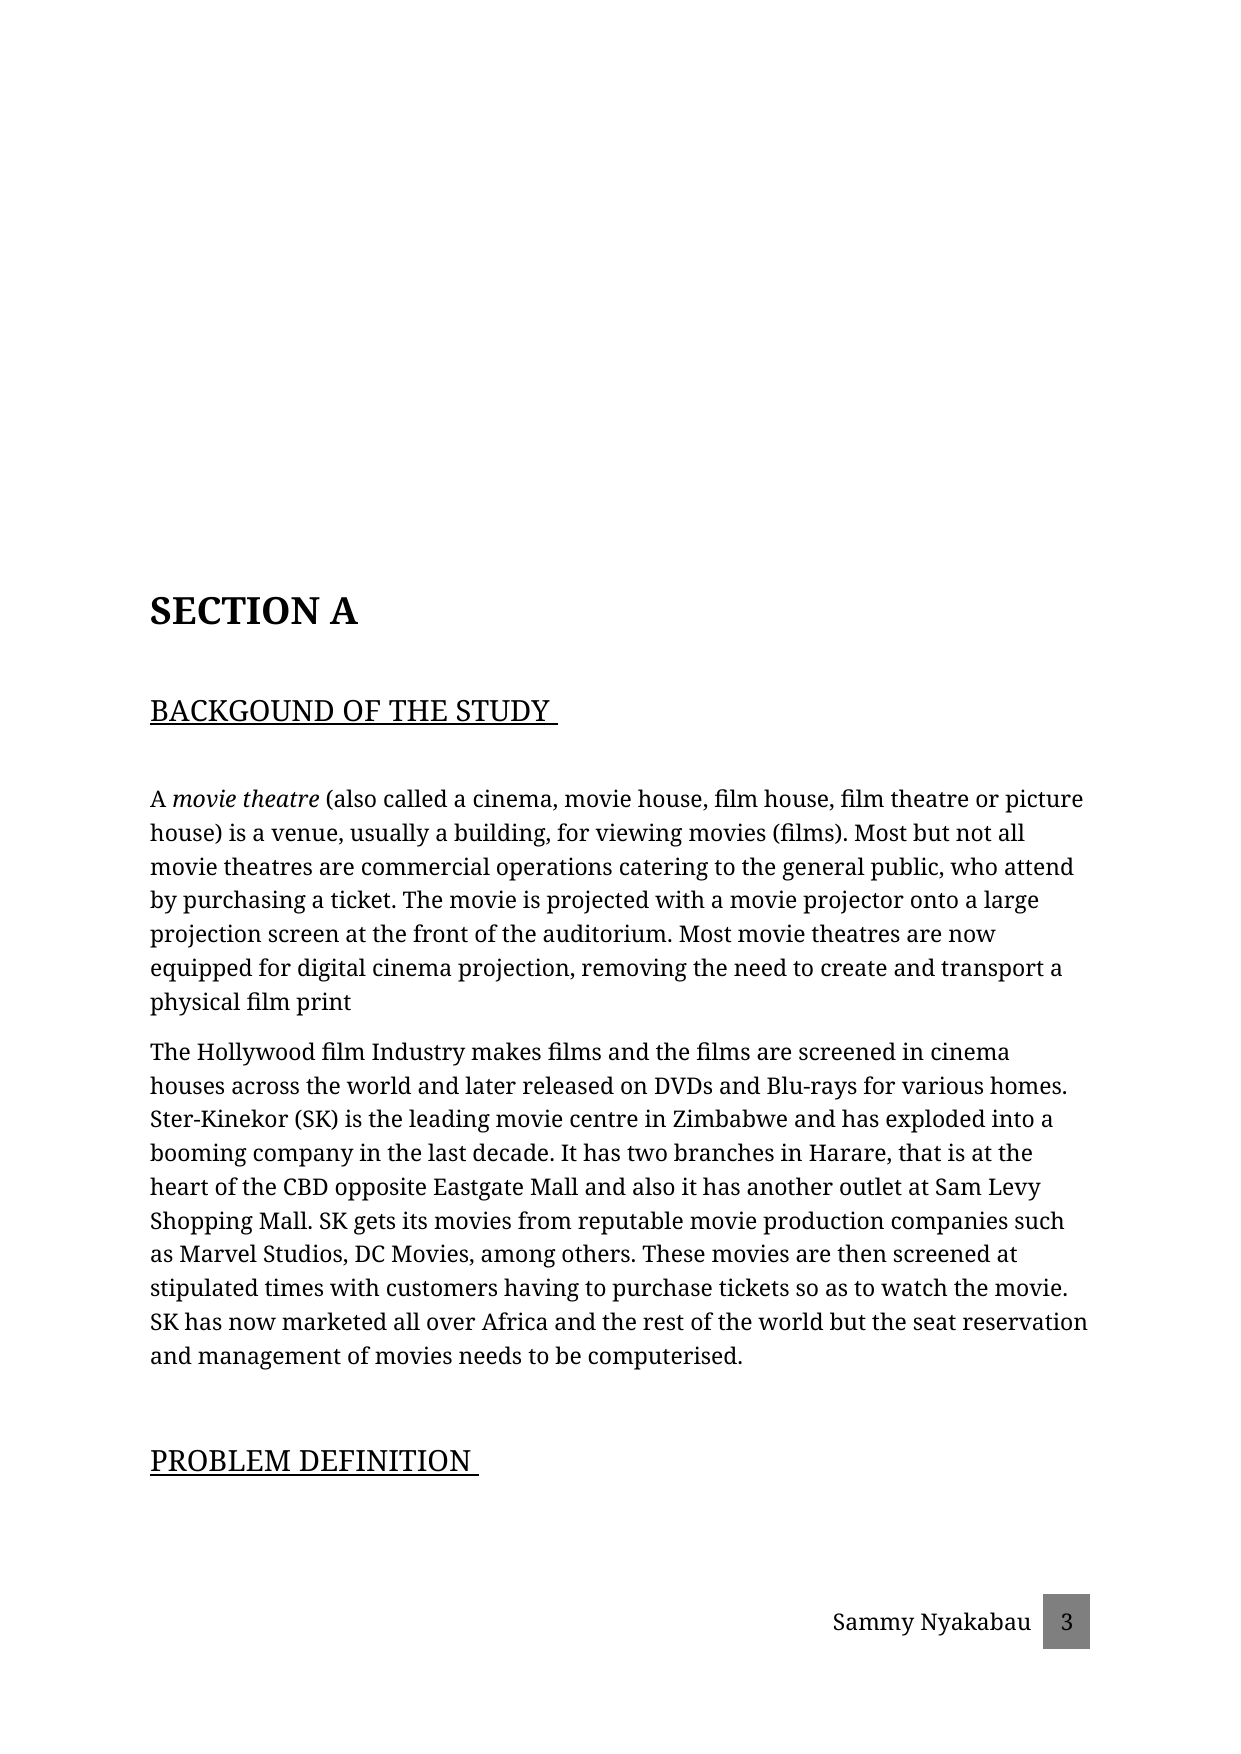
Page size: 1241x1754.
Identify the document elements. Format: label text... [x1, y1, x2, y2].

subtitle Backgound of The Study [150, 690, 1090, 729]
text A movie theatre (also called a cinema, movie house, film house, film theatre or picture house) is a venue, usually a building, for viewing movies (films). Most but not all movie theatres are commercial operations catering to the general public, who attend by purchasing a ticket. The movie is projected with a movie projector onto a large projection screen at the front of the auditorium. Most movie theatres are now equipped for digital cinema projection, removing the need to create and transport a physical film print [150, 783, 1090, 1017]
text The Hollywood film Industry makes films and the films are screened in cinema houses across the world and later released on DVDs and Blu-rays for various homes. Ster-Kinekor (SK) is the leading movie centre in Zimbabwe and has exploded into a booming company in the last decade. It has two branches in Harare, that is at the heart of the CBD opposite Eastgate Mall and also it has another outlet at Sam Levy Shopping Mall. SK gets its movies from reputable movie production companies such as Marvel Studios, DC Movies, among others. These movies are then screened at stipulated times with customers having to purchase tickets so as to watch the movie. SK has now marketed all over Africa and the rest of the world but the seat reservation and management of movies needs to be computerised. [150, 1036, 1090, 1371]
subtitle SECTION A [150, 584, 1090, 635]
subtitle Problem Definition [150, 1441, 1090, 1480]
